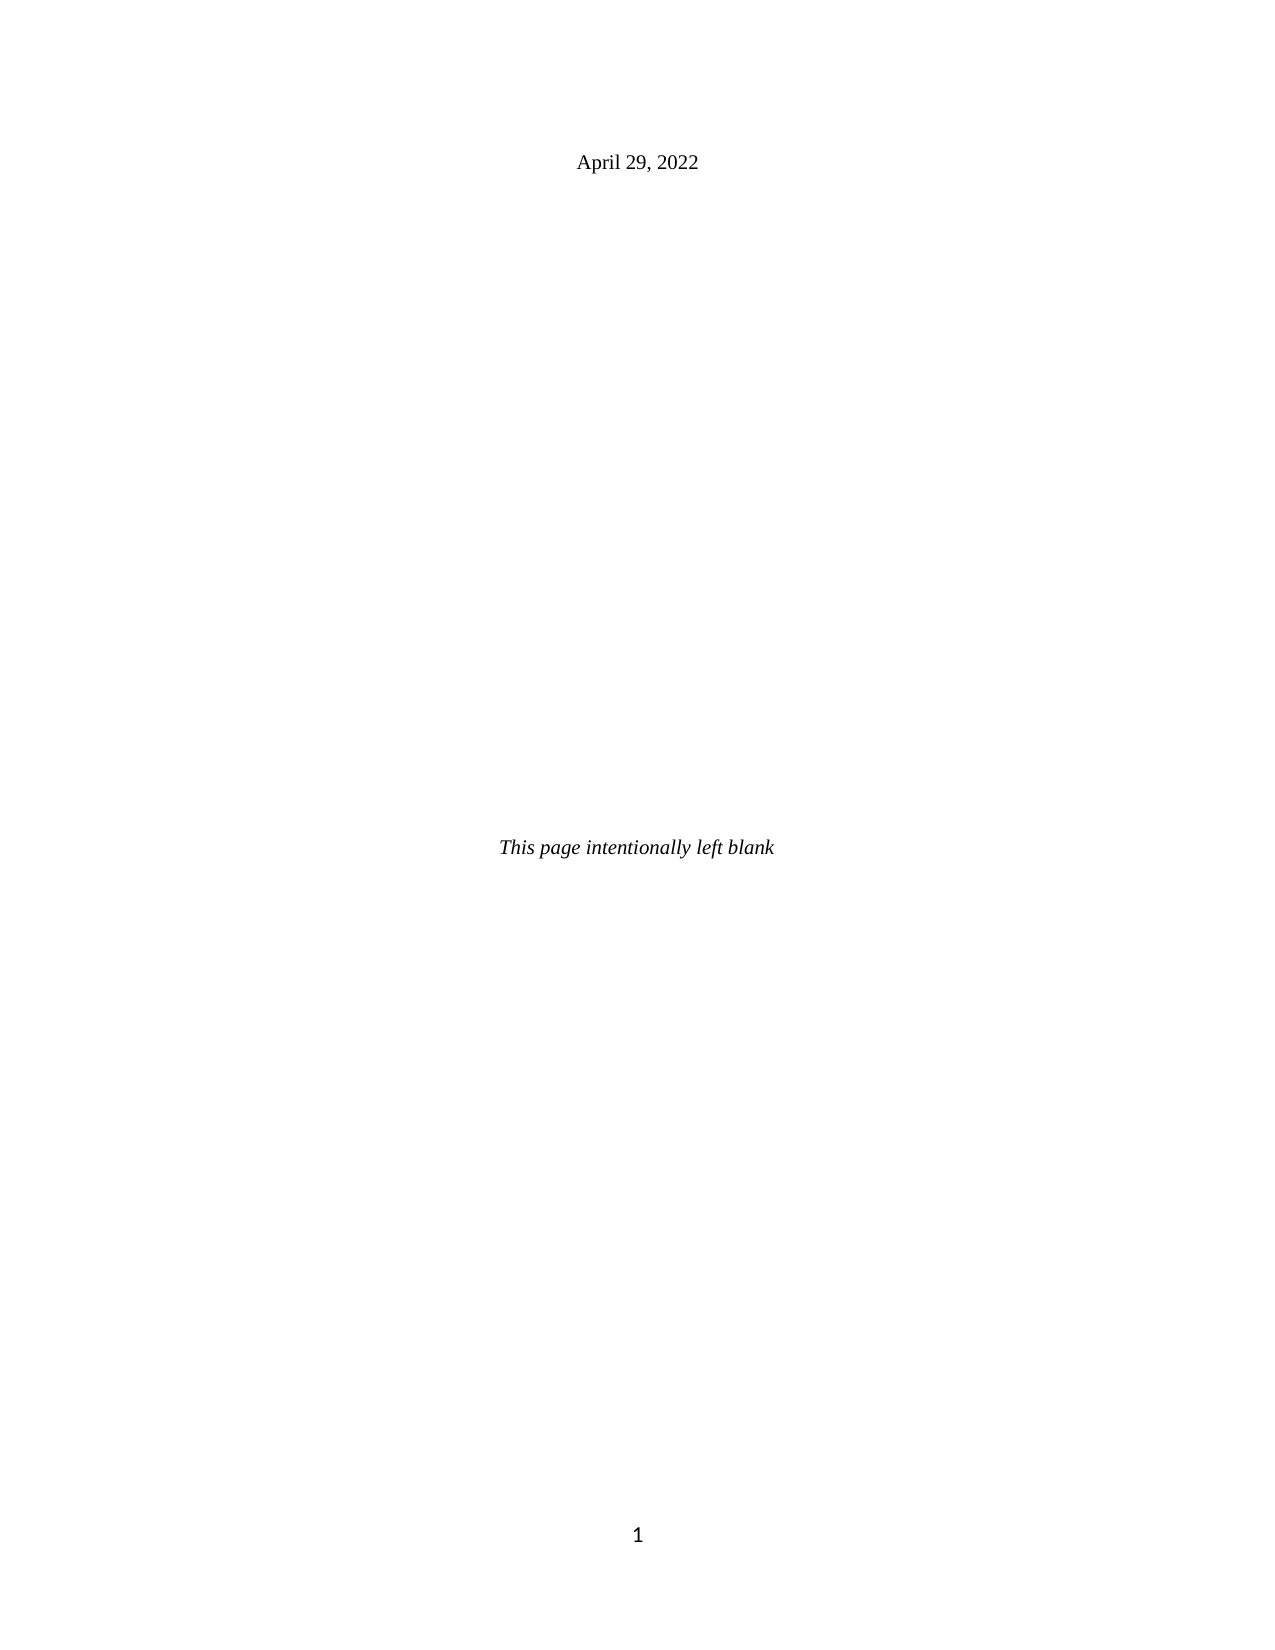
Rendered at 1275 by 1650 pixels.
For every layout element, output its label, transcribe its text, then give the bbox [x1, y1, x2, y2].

text This page intentionally left blank [150, 835, 1125, 859]
text April 29, 2022 [150, 150, 1125, 174]
